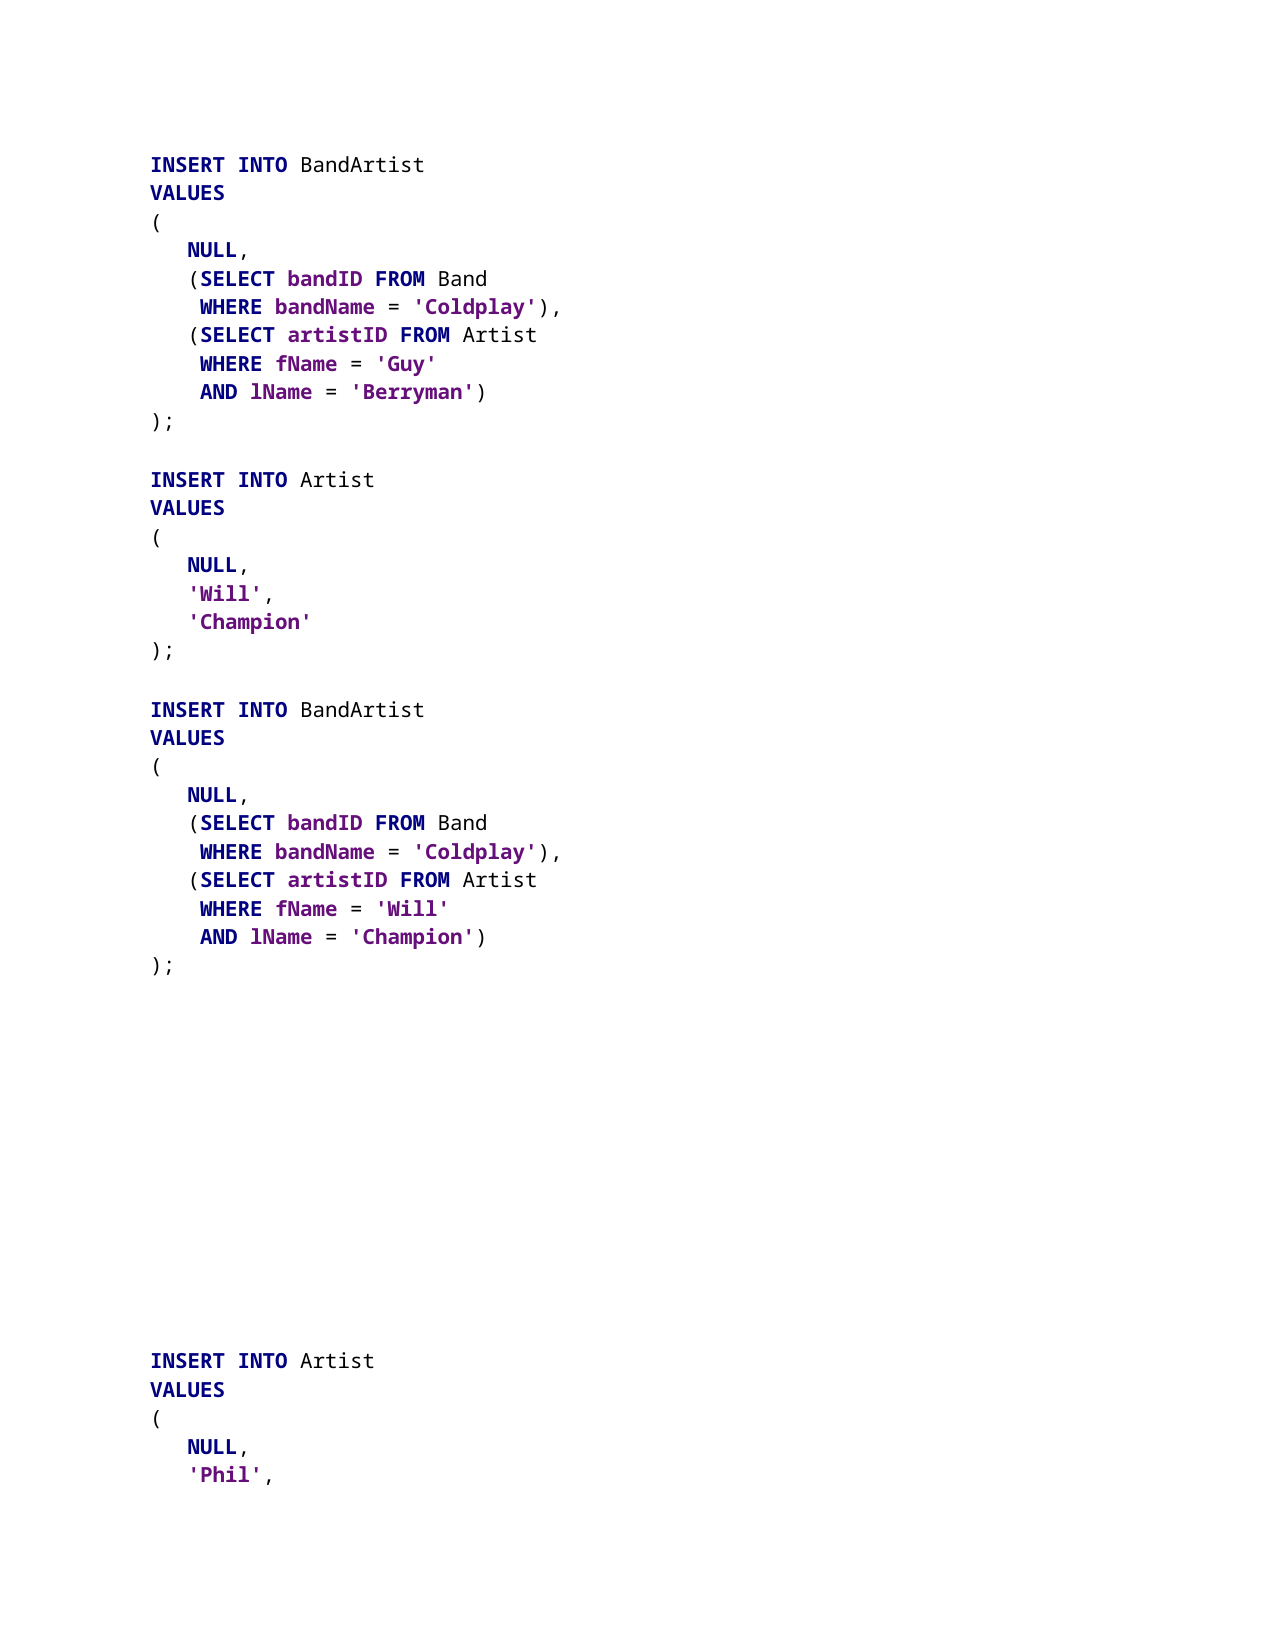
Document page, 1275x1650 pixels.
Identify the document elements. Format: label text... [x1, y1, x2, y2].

text ( [150, 1403, 1125, 1432]
text ( [150, 207, 1125, 235]
text (SELECT bandID FROM Band [150, 808, 1125, 837]
text 'Champion' ); [150, 607, 1125, 664]
text AND lName = 'Champion') ); [150, 922, 1125, 979]
text null, 'Phil', [150, 1432, 1125, 1489]
text INSERT INTO BandArtist VALUES [150, 695, 1125, 752]
text null, [150, 235, 1125, 264]
text AND lName = 'Berryman') ); [150, 377, 1125, 434]
text WHERE fName = 'Guy' [150, 349, 1125, 377]
text (SELECT bandID FROM Band [150, 264, 1125, 292]
text INSERT INTO BandArtist VALUES [150, 150, 1125, 207]
text INSERT INTO Artist VALUES [150, 465, 1125, 522]
text INSERT INTO Artist VALUES [150, 1347, 1125, 1403]
text null, [150, 780, 1125, 808]
text null, 'Will', [150, 550, 1125, 607]
text WHERE bandName = 'Coldplay'), (SELECT artistID FROM Artist [150, 292, 1125, 349]
text ( [150, 522, 1125, 550]
text ( [150, 752, 1125, 780]
text WHERE bandName = 'Coldplay'), (SELECT artistID FROM Artist [150, 837, 1125, 894]
text WHERE fName = 'Will' [150, 894, 1125, 922]
